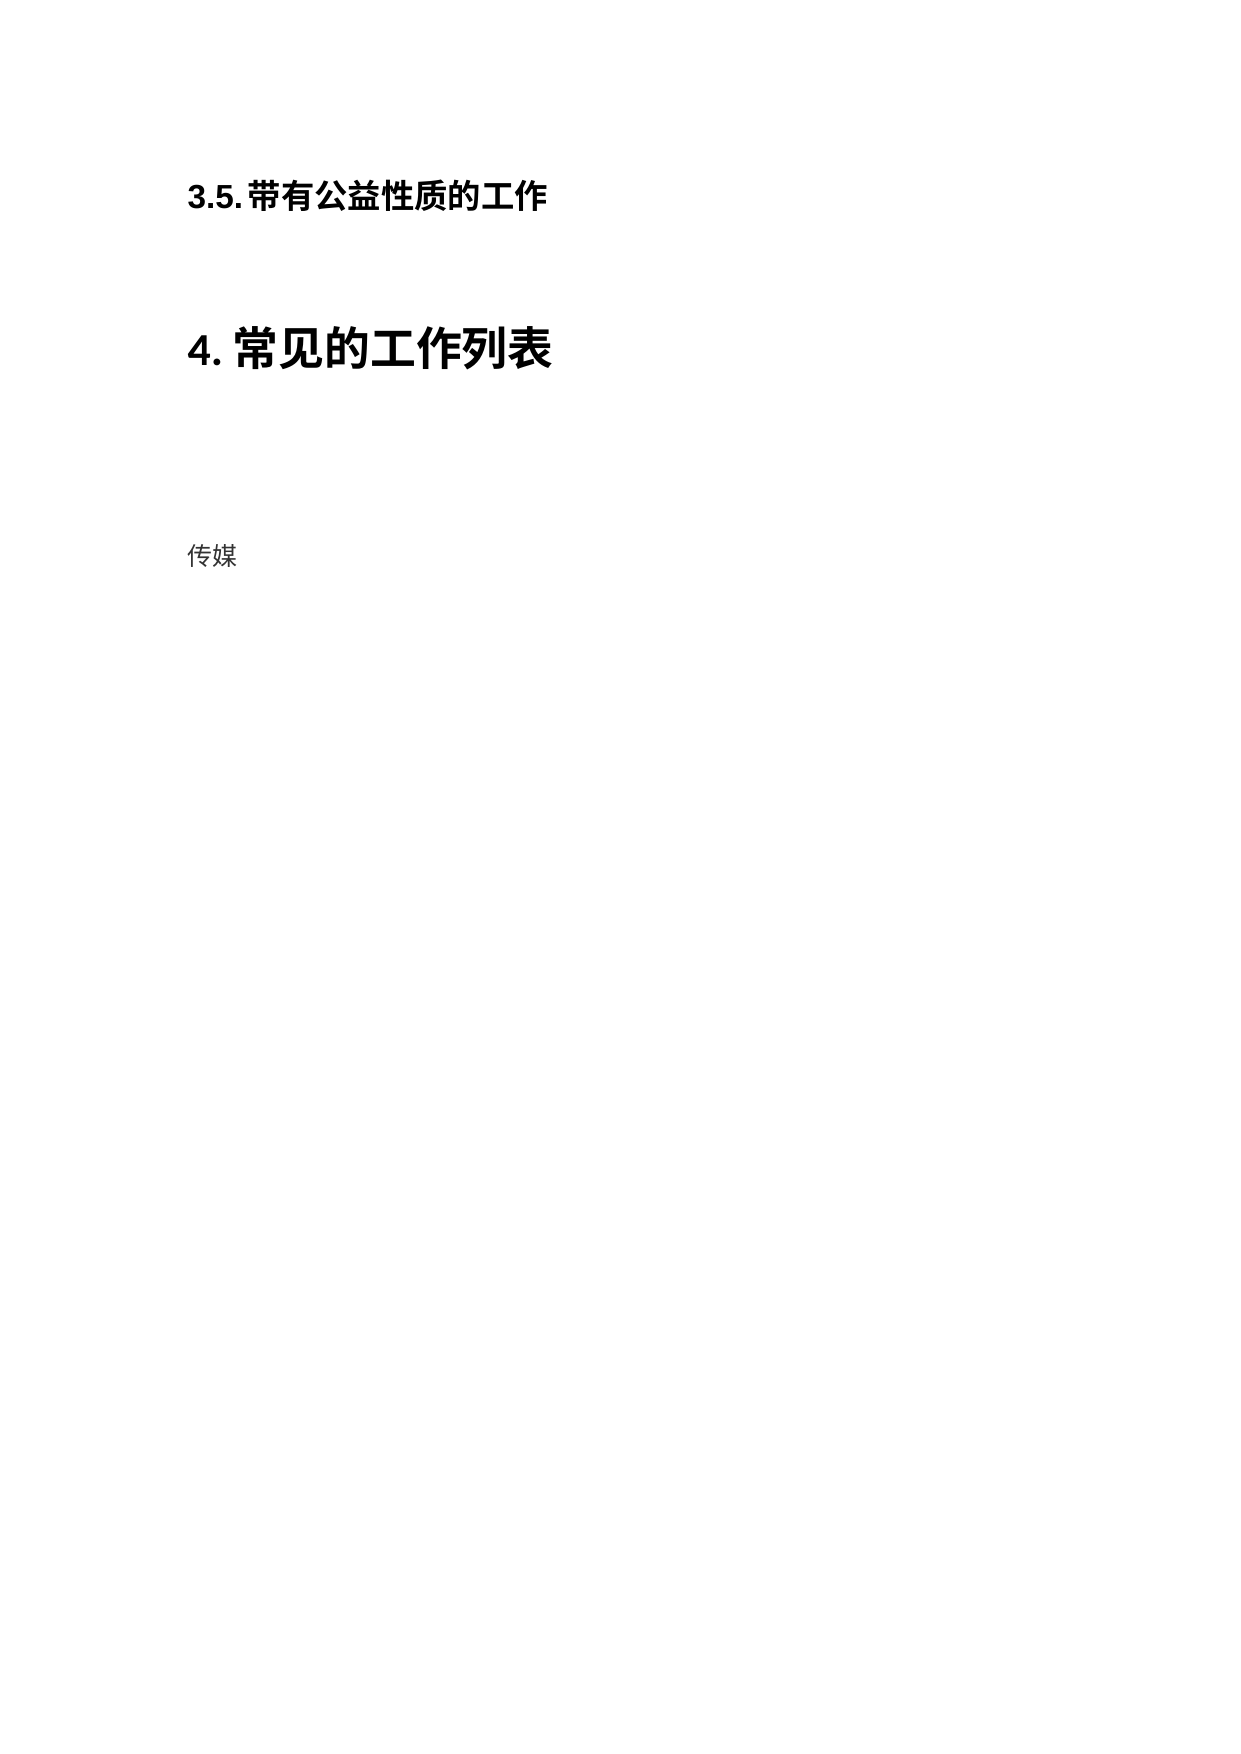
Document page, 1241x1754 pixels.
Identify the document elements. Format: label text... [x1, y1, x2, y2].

subtitle 常见的工作列表 [187, 297, 1053, 394]
text 传媒 [187, 522, 1053, 587]
subtitle 带有公益性质的工作 [187, 162, 1053, 227]
